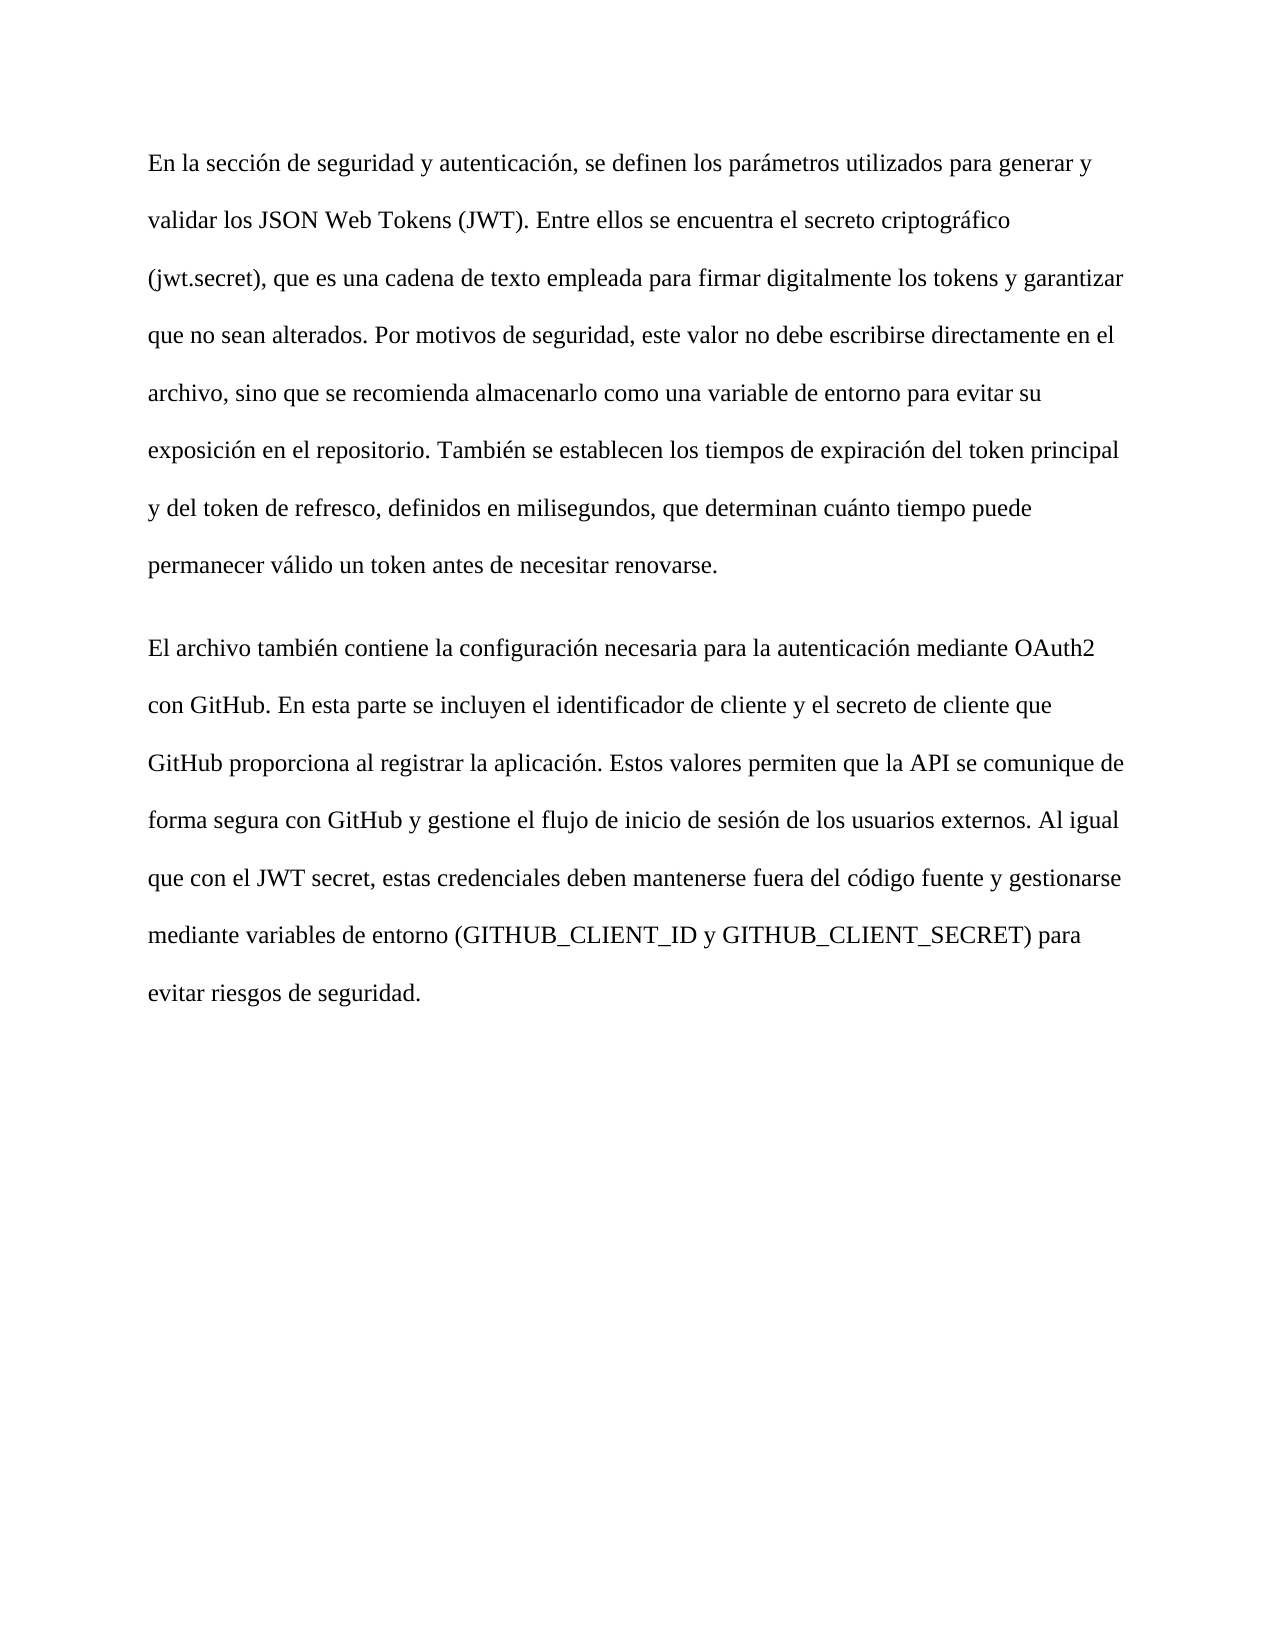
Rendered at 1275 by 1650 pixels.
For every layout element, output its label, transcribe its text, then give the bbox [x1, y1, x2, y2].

text El archivo también contiene la configuración necesaria para la autenticación mediante OAuth2 con GitHub. En esta parte se incluyen el identificador de cliente y el secreto de cliente que GitHub proporciona al registrar la aplicación. Estos valores permiten que la API se comunique de forma segura con GitHub y gestione el flujo de inicio de sesión de los usuarios externos. Al igual que con el JWT secret, estas credenciales deben mantenerse fuera del código fuente y gestionarse mediante variables de entorno (GITHUB_CLIENT_ID y GITHUB_CLIENT_SECRET) para evitar riesgos de seguridad. [148, 633, 1127, 1006]
text En la sección de seguridad y autenticación, se definen los parámetros utilizados para generar y validar los JSON Web Tokens (JWT). Entre ellos se encuentra el secreto criptográfico (jwt.secret), que es una cadena de texto empleada para firmar digitalmente los tokens y garantizar que no sean alterados. Por motivos de seguridad, este valor no debe escribirse directamente en el archivo, sino que se recomienda almacenarlo como una variable de entorno para evitar su exposición en el repositorio. También se establecen los tiempos de expiración del token principal y del token de refresco, definidos en milisegundos, que determinan cuánto tiempo puede permanecer válido un token antes de necesitar renovarse. [148, 148, 1127, 579]
